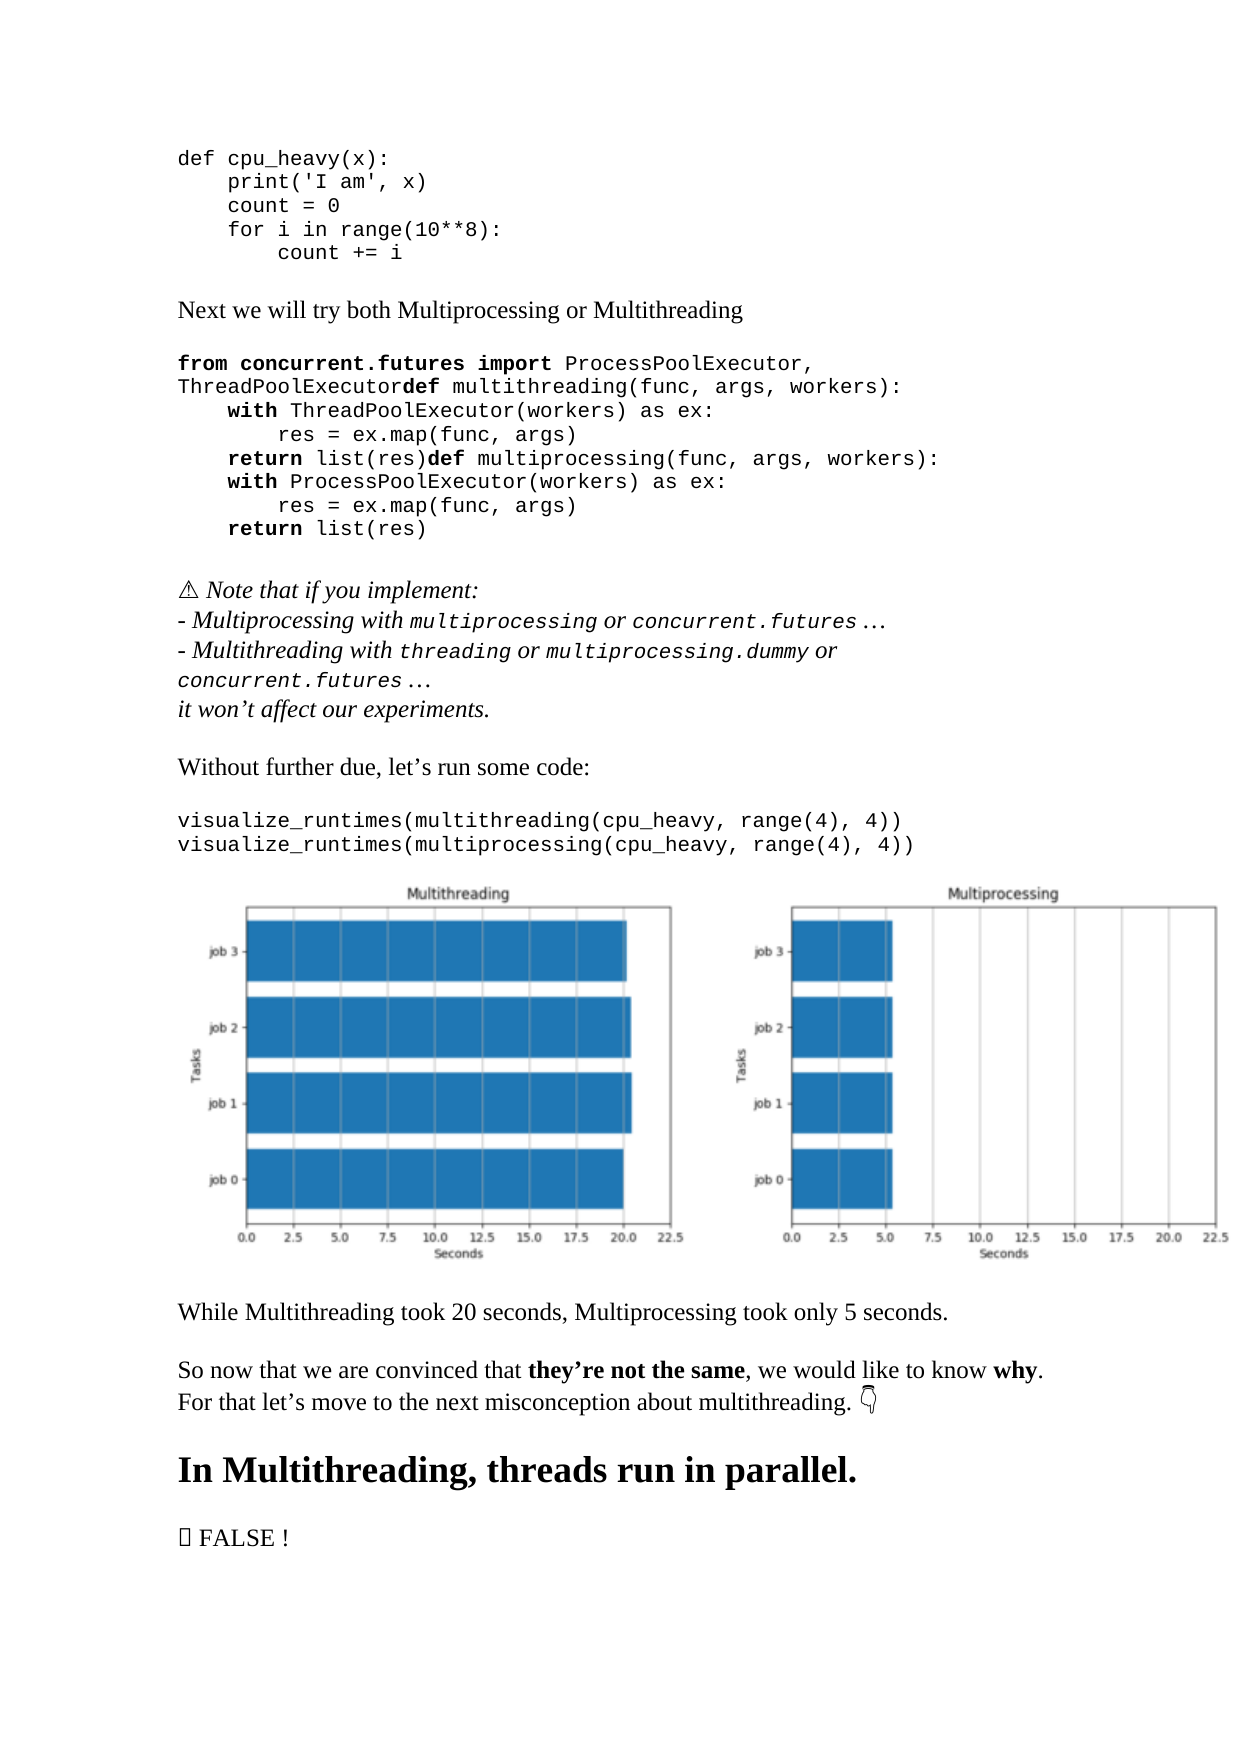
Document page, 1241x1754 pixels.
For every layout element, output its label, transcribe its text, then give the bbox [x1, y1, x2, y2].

text While Multithreading took 20 seconds, Multiprocessing took only 5 seconds. [177, 1297, 1063, 1326]
text def cpu_heavy(x): print('I am', x) count = 0 for i in range(10**8): count += i [177, 148, 1063, 266]
text So now that we are convinced that they’re not the same, we would like to know why. For that let’s move to the next misconception about multithreading. 👇 [177, 1355, 1063, 1418]
text Next we will try both Multiprocessing or Multithreading [177, 295, 1063, 324]
text In Multithreading, threads run in parallel. [177, 1447, 1063, 1490]
text Without further due, let’s run some code: [177, 752, 1063, 781]
text ❌ FALSE ! [177, 1519, 1063, 1553]
picture [177, 857, 1241, 1269]
text visualize_runtimes(multithreading(cpu_heavy, range(4), 4)) visualize_runtimes(multiprocessing(cpu_heavy, range(4), 4)) [177, 810, 1063, 857]
text from concurrent.futures import ProcessPoolExecutor, ThreadPoolExecutordef multithreading(func, args, workers): with ThreadPoolExecutor(workers) as ex: res = ex.map(func, args) return list(res)def multiprocessing(func, args, workers): with ProcessPoolExecutor(workers) as ex: res = ex.map(func, args) return list(res) [177, 353, 1063, 542]
text ⚠️ Note that if you implement: - Multiprocessing with multiprocessing or concurrent.futures … - Multithreading with threading or multiprocessing.dummy or concurrent.futures … it won’t affect our experiments. [177, 571, 1063, 723]
